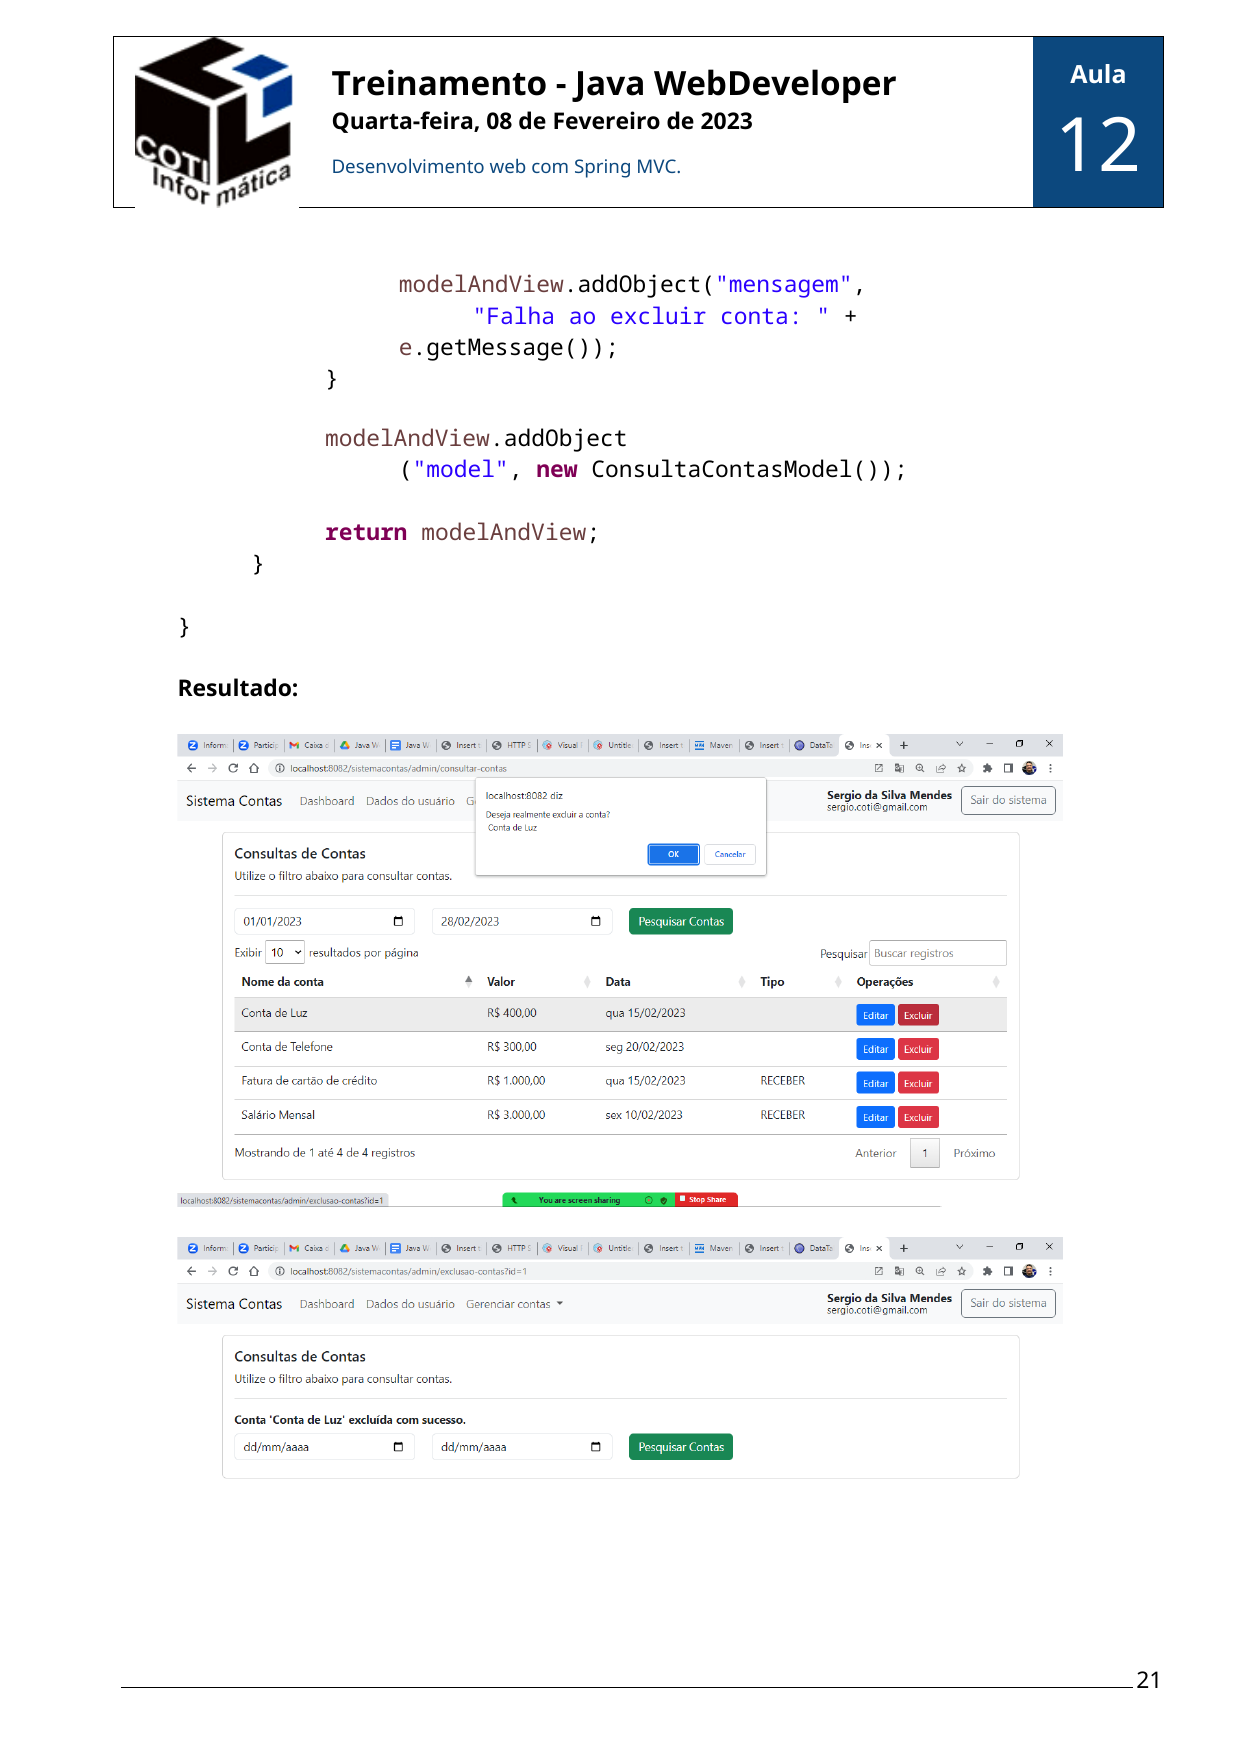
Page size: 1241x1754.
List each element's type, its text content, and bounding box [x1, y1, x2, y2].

text "Falha ao excluir conta: " + e.getMessage()); [398, 299, 1063, 362]
text modelAndView.addObject("mensagem", [177, 268, 1063, 299]
picture [177, 1237, 1063, 1498]
text } [177, 547, 1063, 578]
text Resultado: [177, 672, 1063, 703]
text } [177, 609, 1063, 641]
picture [177, 734, 1063, 1207]
text } [177, 362, 1063, 393]
text return modelAndView; [177, 516, 1063, 547]
text ("model", new ConsultaContasModel()); [325, 453, 1063, 484]
text modelAndView.addObject [177, 422, 1063, 453]
